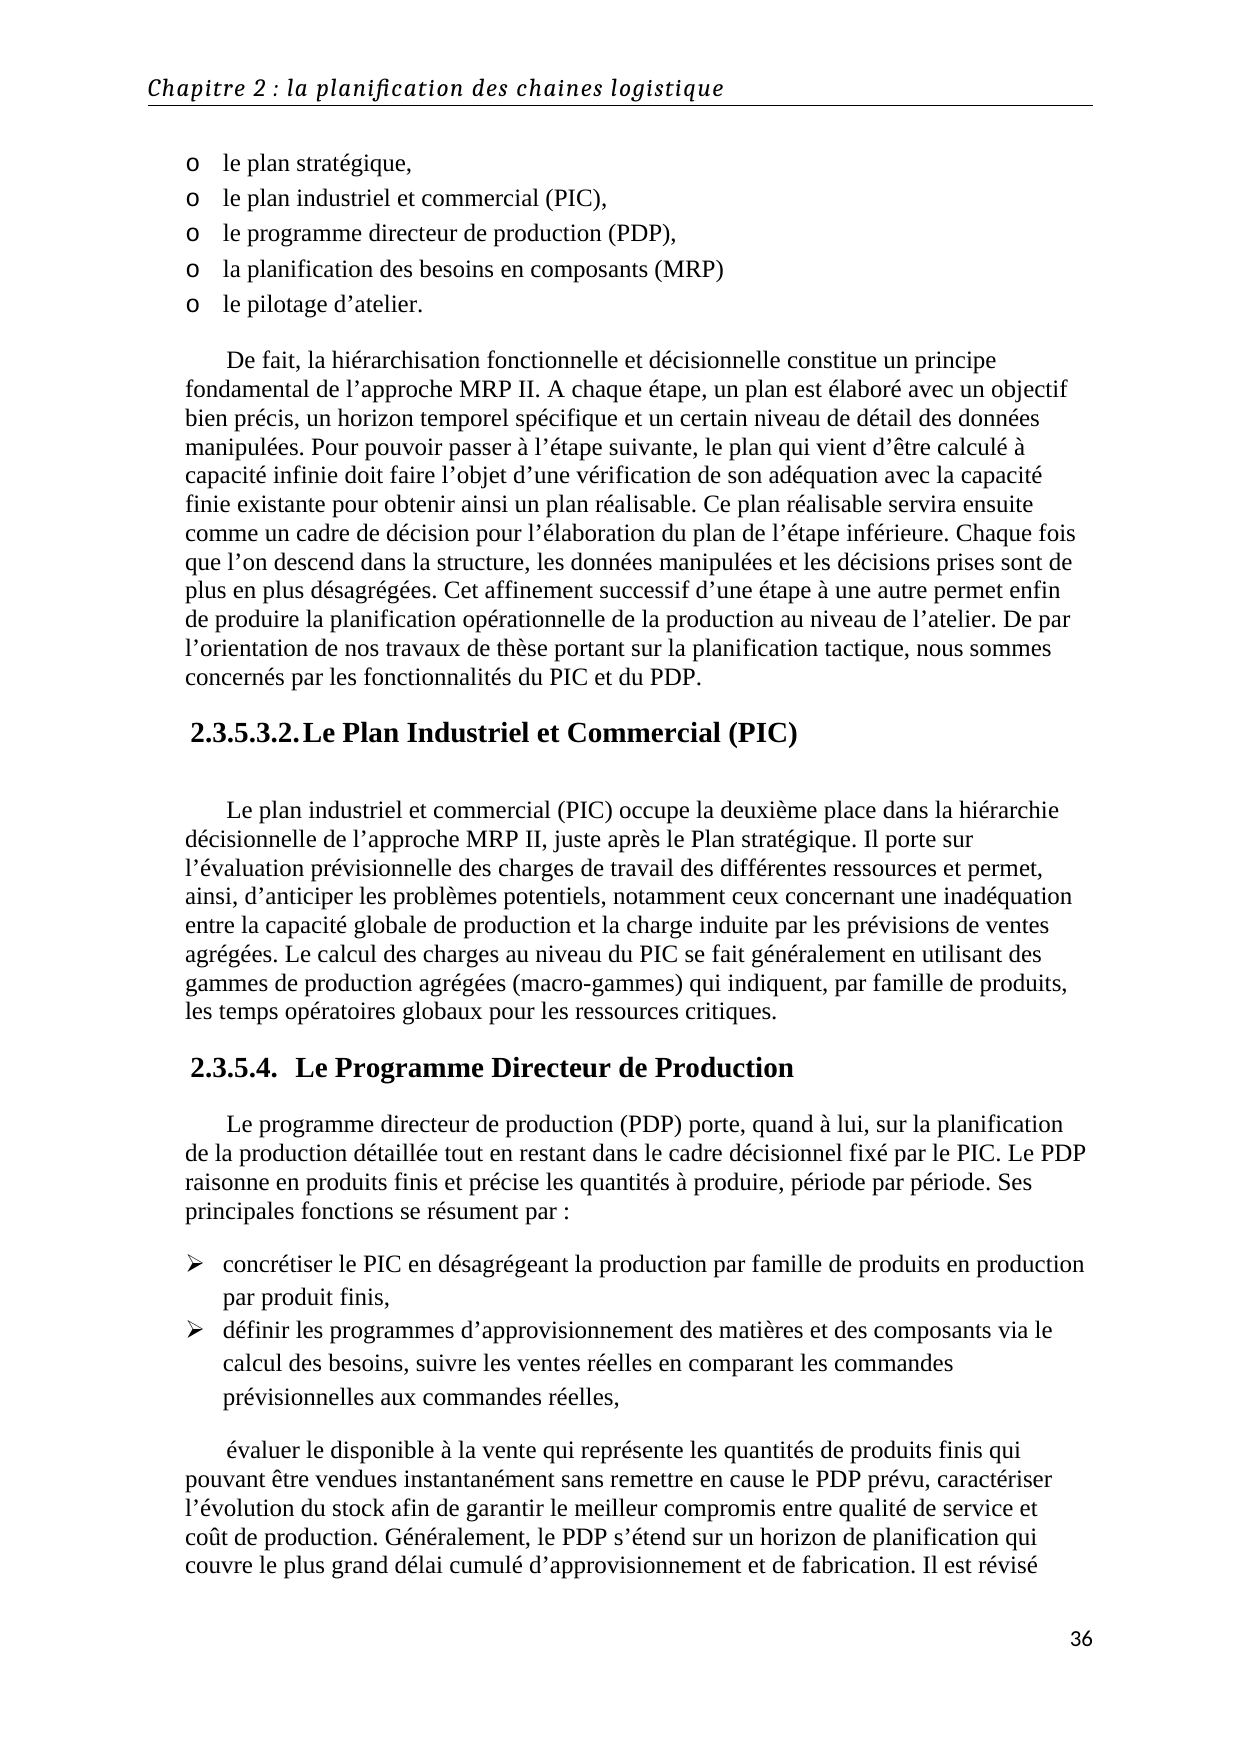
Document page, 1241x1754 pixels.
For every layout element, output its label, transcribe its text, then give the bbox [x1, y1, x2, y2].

list le plan stratégique, [185, 148, 1093, 178]
list la planification des besoins en composants (MRP) [185, 254, 1093, 285]
text Le Programme Directeur de Production [190, 1050, 1093, 1084]
list le plan industriel et commercial (PIC), [185, 183, 1093, 214]
text Le plan industriel et commercial (PIC) occupe la deuxième place dans la hiérarchie décisionnelle de l’approche MRP II, juste après le Plan stratégique. Il porte sur l’évaluation prévisionnelle des charges de travail des différentes ressources et permet, ainsi, d’anticiper les problèmes potentiels, notamment ceux concernant une inadéquation entre la capacité globale de production et la charge induite par les prévisions de ventes agrégées. Le calcul des charges au niveau du PIC se fait généralement en utilisant des gammes de production agrégées (macro-gammes) qui indiquent, par famille de produits, les temps opératoires globaux pour les ressources critiques. [185, 795, 1087, 1025]
text Le programme directeur de production (PDP) porte, quand à lui, sur la planification de la production détaillée tout en restant dans le cadre décisionnel fixé par le PIC. Le PDP raisonne en produits finis et précise les quantités à produire, période par période. Ses principales fonctions se résument par : [185, 1109, 1087, 1224]
text Le Plan Industriel et Commercial (PIC) [190, 716, 1093, 783]
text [185, 1435, 1087, 1579]
list le pilotage d’atelier. [185, 289, 1093, 320]
list définir les programmes d’approvisionnement des matières et des composants via le calcul des besoins, suivre les ventes réelles en comparant les commandes prévisionnelles aux commandes réelles, [185, 1316, 1093, 1410]
text De fait, la hiérarchisation fonctionnelle et décisionnelle constitue un principe fondamental de l’approche MRP II. A chaque étape, un plan est élaboré avec un objectif bien précis, un horizon temporel spécifique et un certain niveau de détail des données manipulées. Pour pouvoir passer à l’étape suivante, le plan qui vient d’être calculé à capacité infinie doit faire l’objet d’une vérification de son adéquation avec la capacité finie existante pour obtenir ainsi un plan réalisable. Ce plan réalisable servira ensuite comme un cadre de décision pour l’élaboration du plan de l’étape inférieure. Chaque fois que l’on descend dans la structure, les données manipulées et les décisions prises sont de plus en plus désagrégées. Cet affinement successif d’une étape à une autre permet enfin de produire la planification opérationnelle de la production au niveau de l’atelier. De par l’orientation de nos travaux de thèse portant sur la planification tactique, nous sommes concernés par les fonctionnalités du PIC et du PDP. [185, 346, 1087, 691]
list le programme directeur de production (PDP), [185, 218, 1093, 249]
list concrétiser le PIC en désagrégeant la production par famille de produits en production par produit finis, [185, 1249, 1093, 1311]
